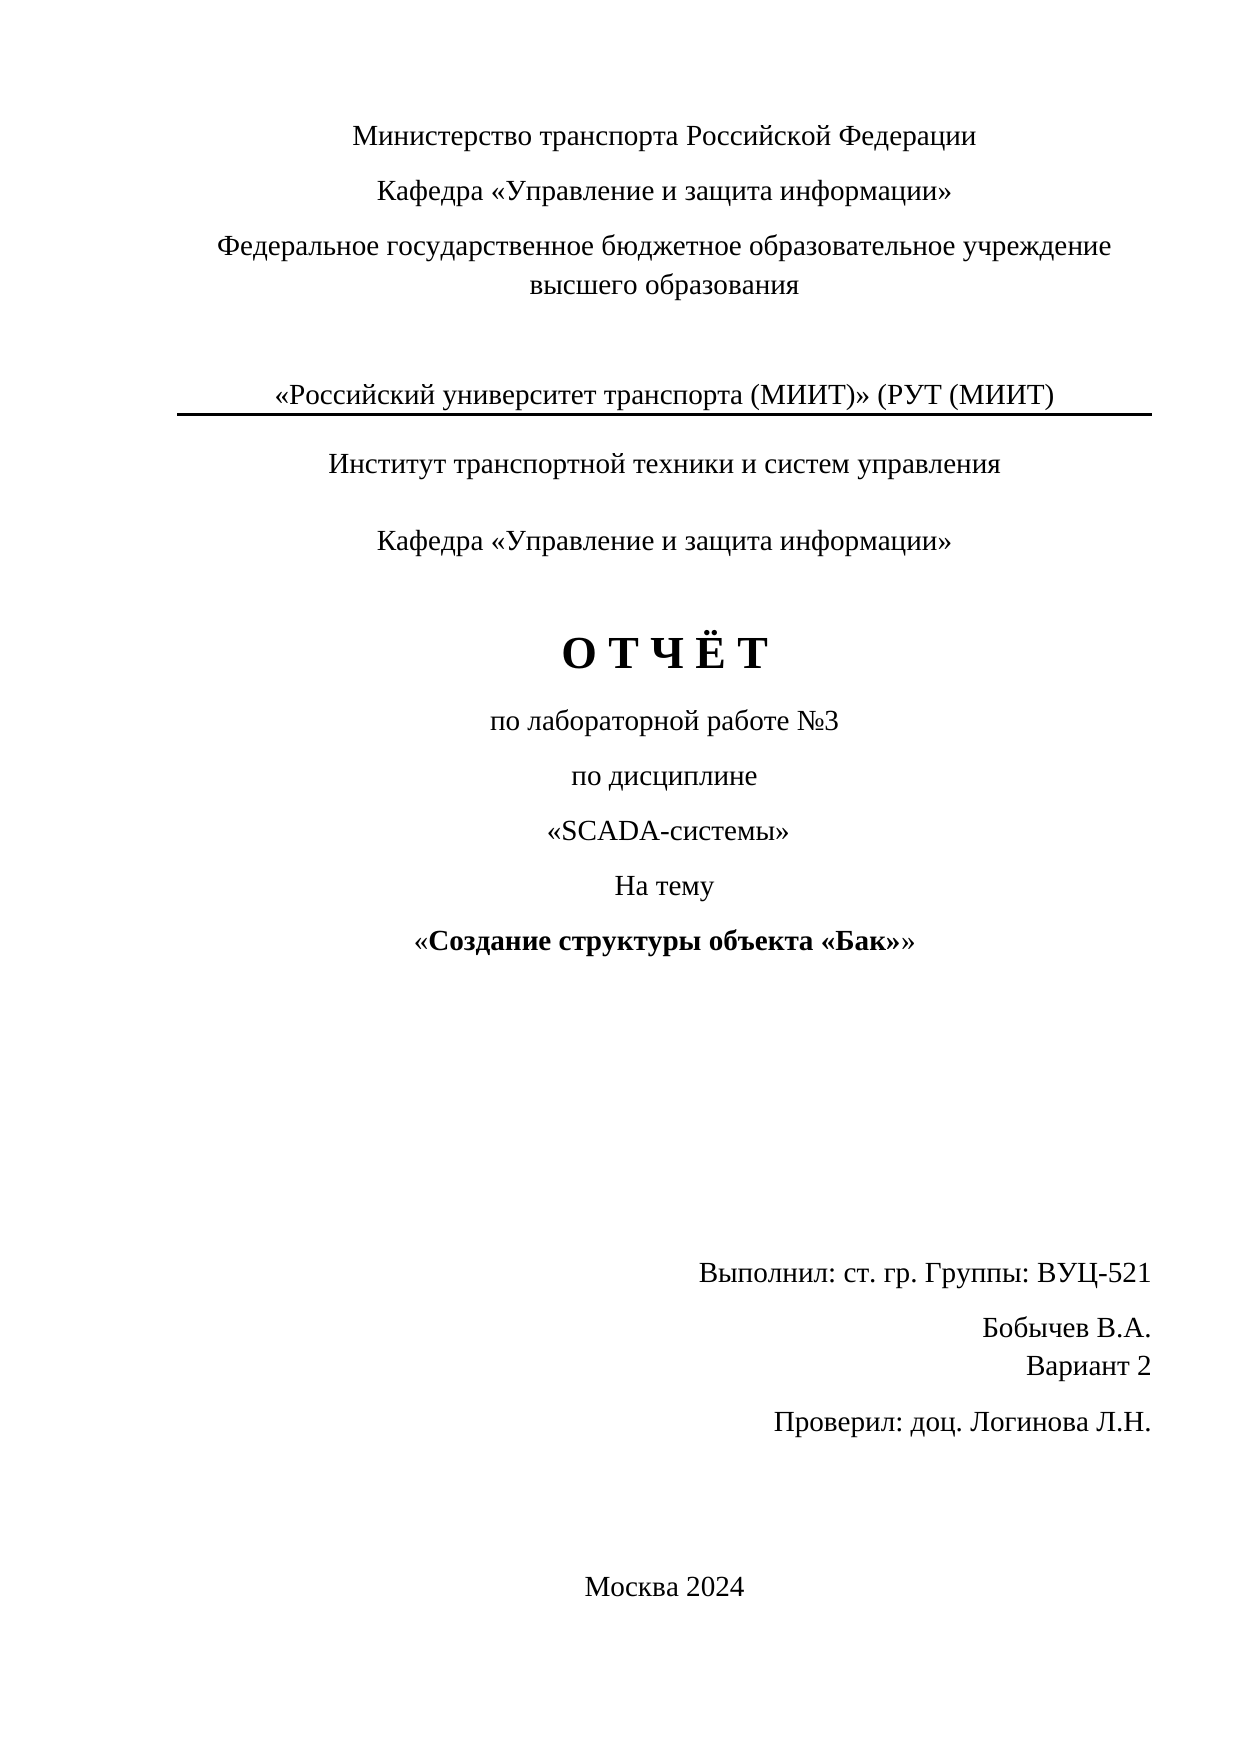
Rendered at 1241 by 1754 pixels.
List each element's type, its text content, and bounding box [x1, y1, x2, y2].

text Кафедра «Управление и защита информации» [177, 173, 1152, 207]
text О Т Ч Ё Т [177, 625, 1152, 678]
text «SCADA-системы» [177, 813, 1152, 847]
text «Создание структуры объекта «Бак»» [177, 923, 1152, 957]
text по дисциплине [177, 758, 1152, 791]
text Институт транспортной техники и систем управления Кафедра «Управление и защита информации» [177, 446, 1152, 595]
text Проверил: доц. Логинова Л.Н. [177, 1404, 1152, 1437]
text Министерство транспорта Российской Федерации [177, 118, 1152, 152]
text На тему [177, 868, 1152, 902]
text «Российский университет транспорта (МИИТ)» (РУТ (МИИТ) [177, 377, 1152, 413]
text по лабораторной работе №3 [177, 703, 1152, 736]
text Бобычев В.А. Вариант 2 [177, 1310, 1152, 1382]
text Выполнил: ст. гр. Группы: ВУЦ-521 [177, 1255, 1152, 1288]
text Москва 2024 [177, 1569, 1152, 1603]
text Федеральное государственное бюджетное образовательное учреждение высшего образования [177, 228, 1152, 301]
